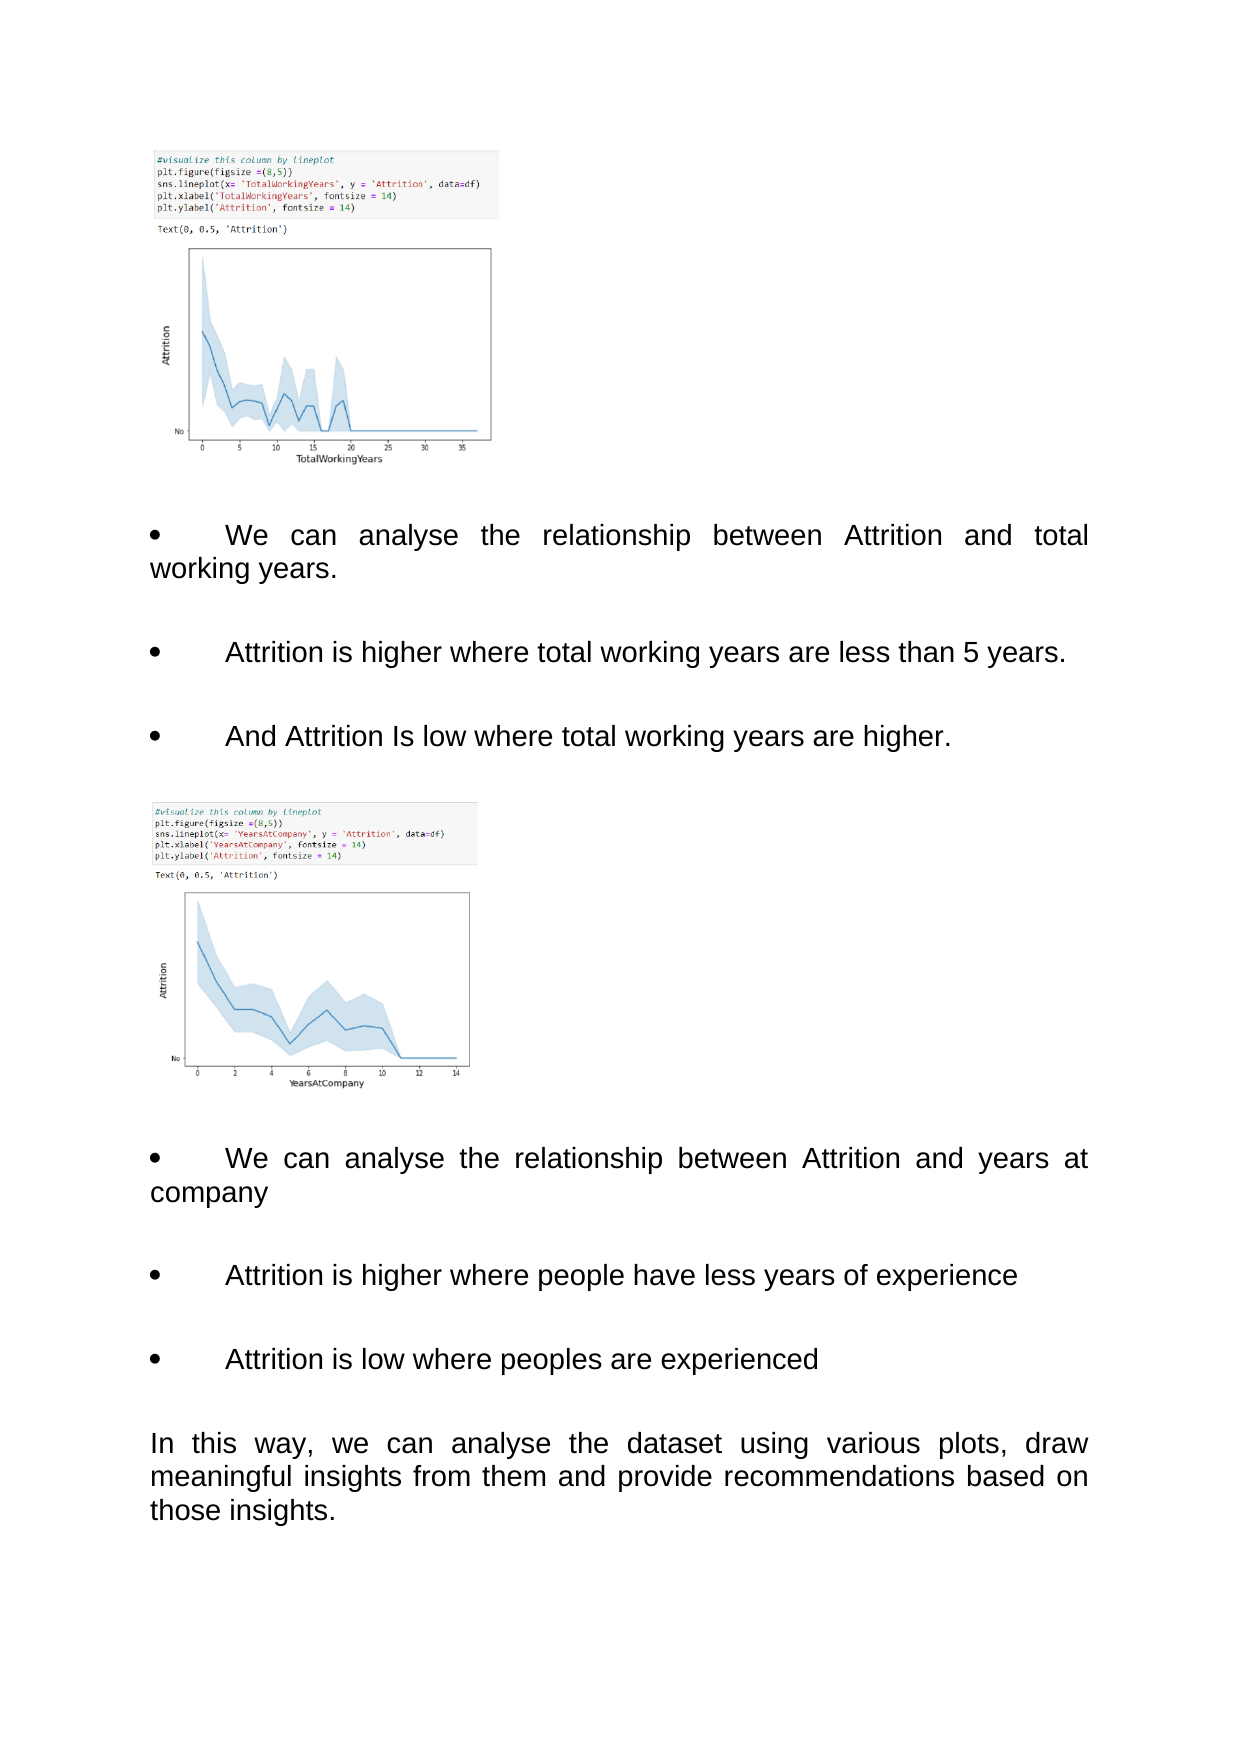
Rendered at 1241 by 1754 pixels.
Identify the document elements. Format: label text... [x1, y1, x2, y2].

list We can analyse the relationship between Attrition and total working years. [150, 517, 1090, 585]
picture [150, 802, 478, 1091]
list Attrition is higher where total working years are less than 5 years. [150, 635, 1090, 668]
picture [150, 150, 499, 468]
list And Attrition Is low where total working years are higher. [150, 718, 1090, 752]
list Attrition is higher where people have less years of experience [150, 1258, 1090, 1292]
list We can analyse the relationship between Attrition and years at company [150, 1141, 1090, 1208]
list Attrition is low where peoples are experienced [150, 1342, 1090, 1376]
text In this way, we can analyse the dataset using various plots, draw meaningful insights from them and provide recommendations based on those insights. [150, 1426, 1090, 1526]
